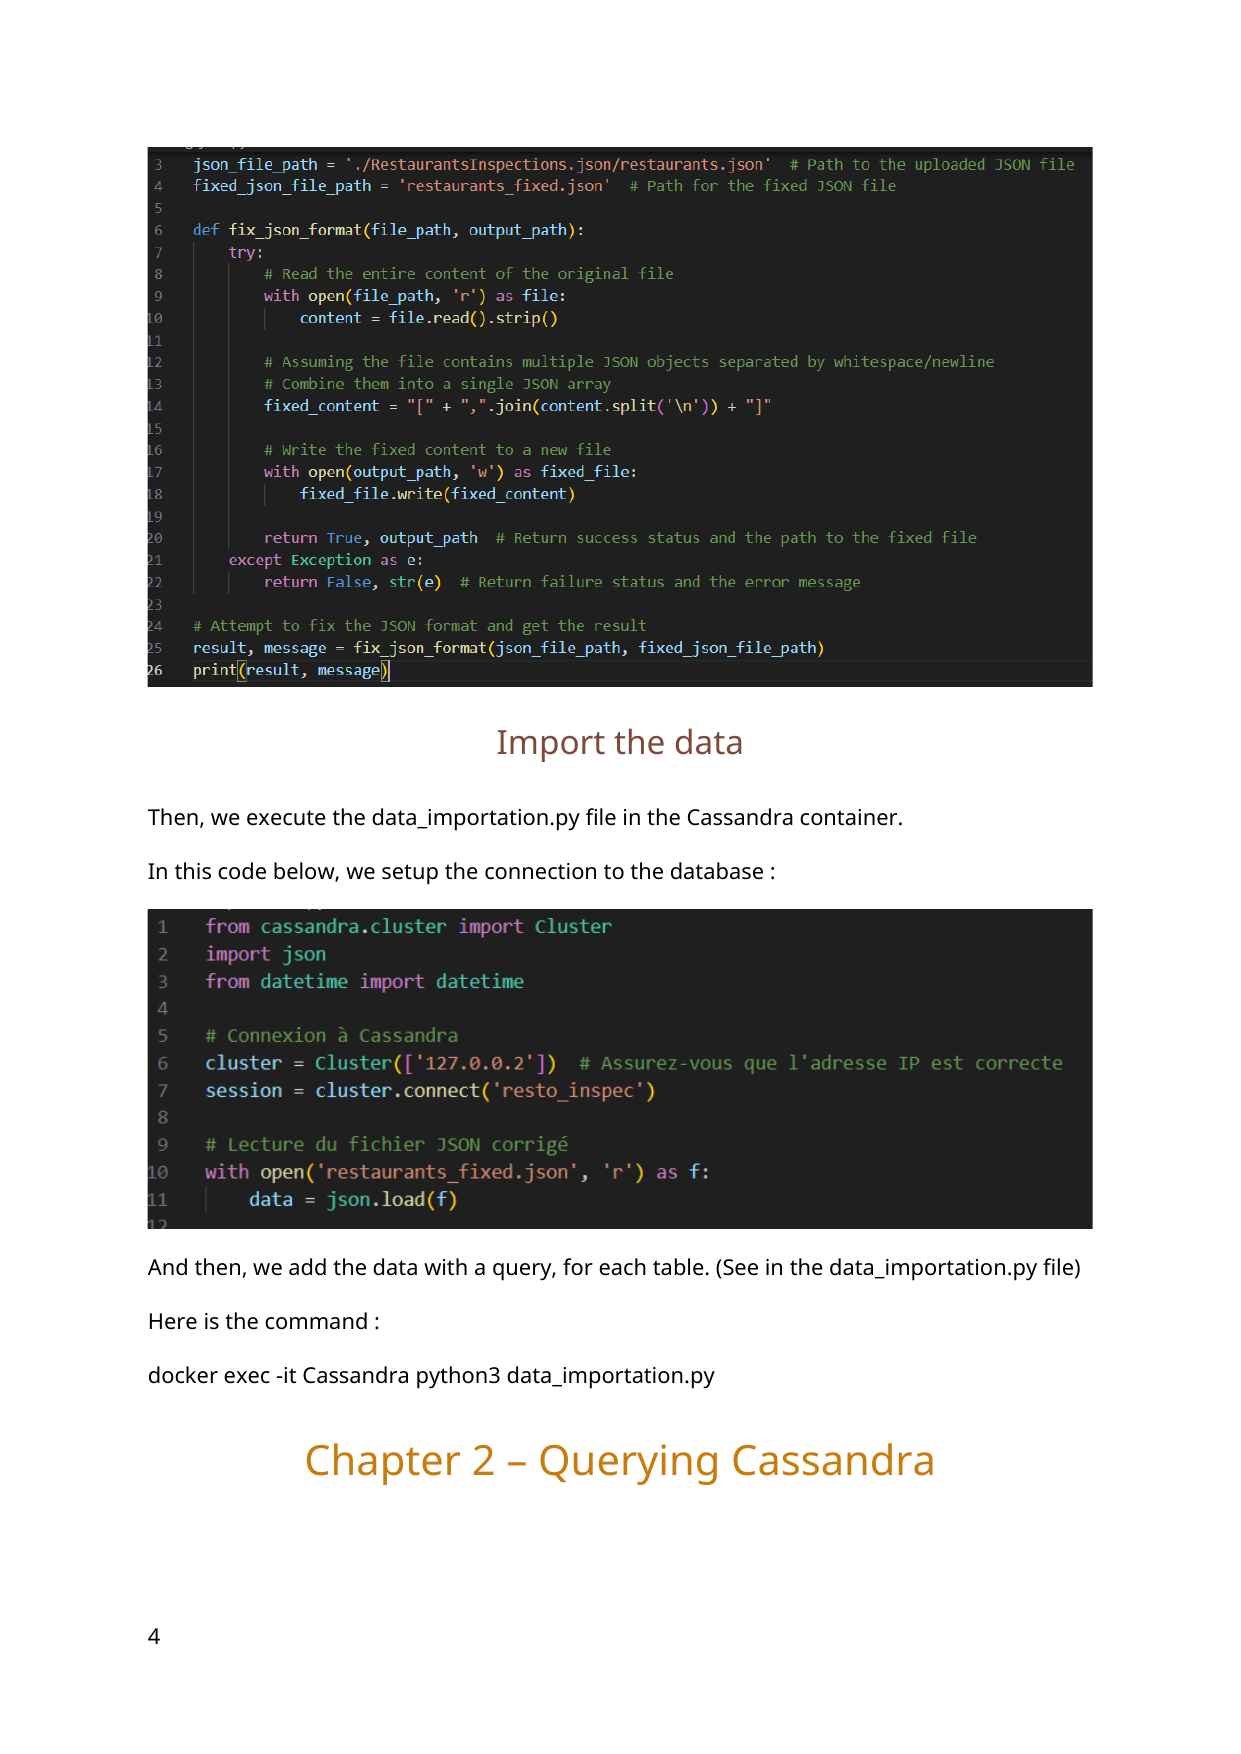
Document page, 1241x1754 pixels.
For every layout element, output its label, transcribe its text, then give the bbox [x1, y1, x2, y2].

text And then, we add the data with a query, for each table. (See in the data_importation.py file) [148, 1252, 1093, 1282]
picture [147, 147, 1093, 687]
text In this code below, we setup the connection to the database : [148, 856, 1093, 886]
text Then, we execute the data_importation.py file in the Cassandra container. [148, 802, 1093, 832]
text docker exec -it Cassandra python3 data_importation.py [148, 1360, 1093, 1390]
subtitle Chapter 2 – Querying Cassandra [148, 1430, 1093, 1487]
text Here is the command : [148, 1306, 1093, 1336]
picture [147, 909, 1093, 1229]
subtitle Import the data [148, 719, 1093, 764]
